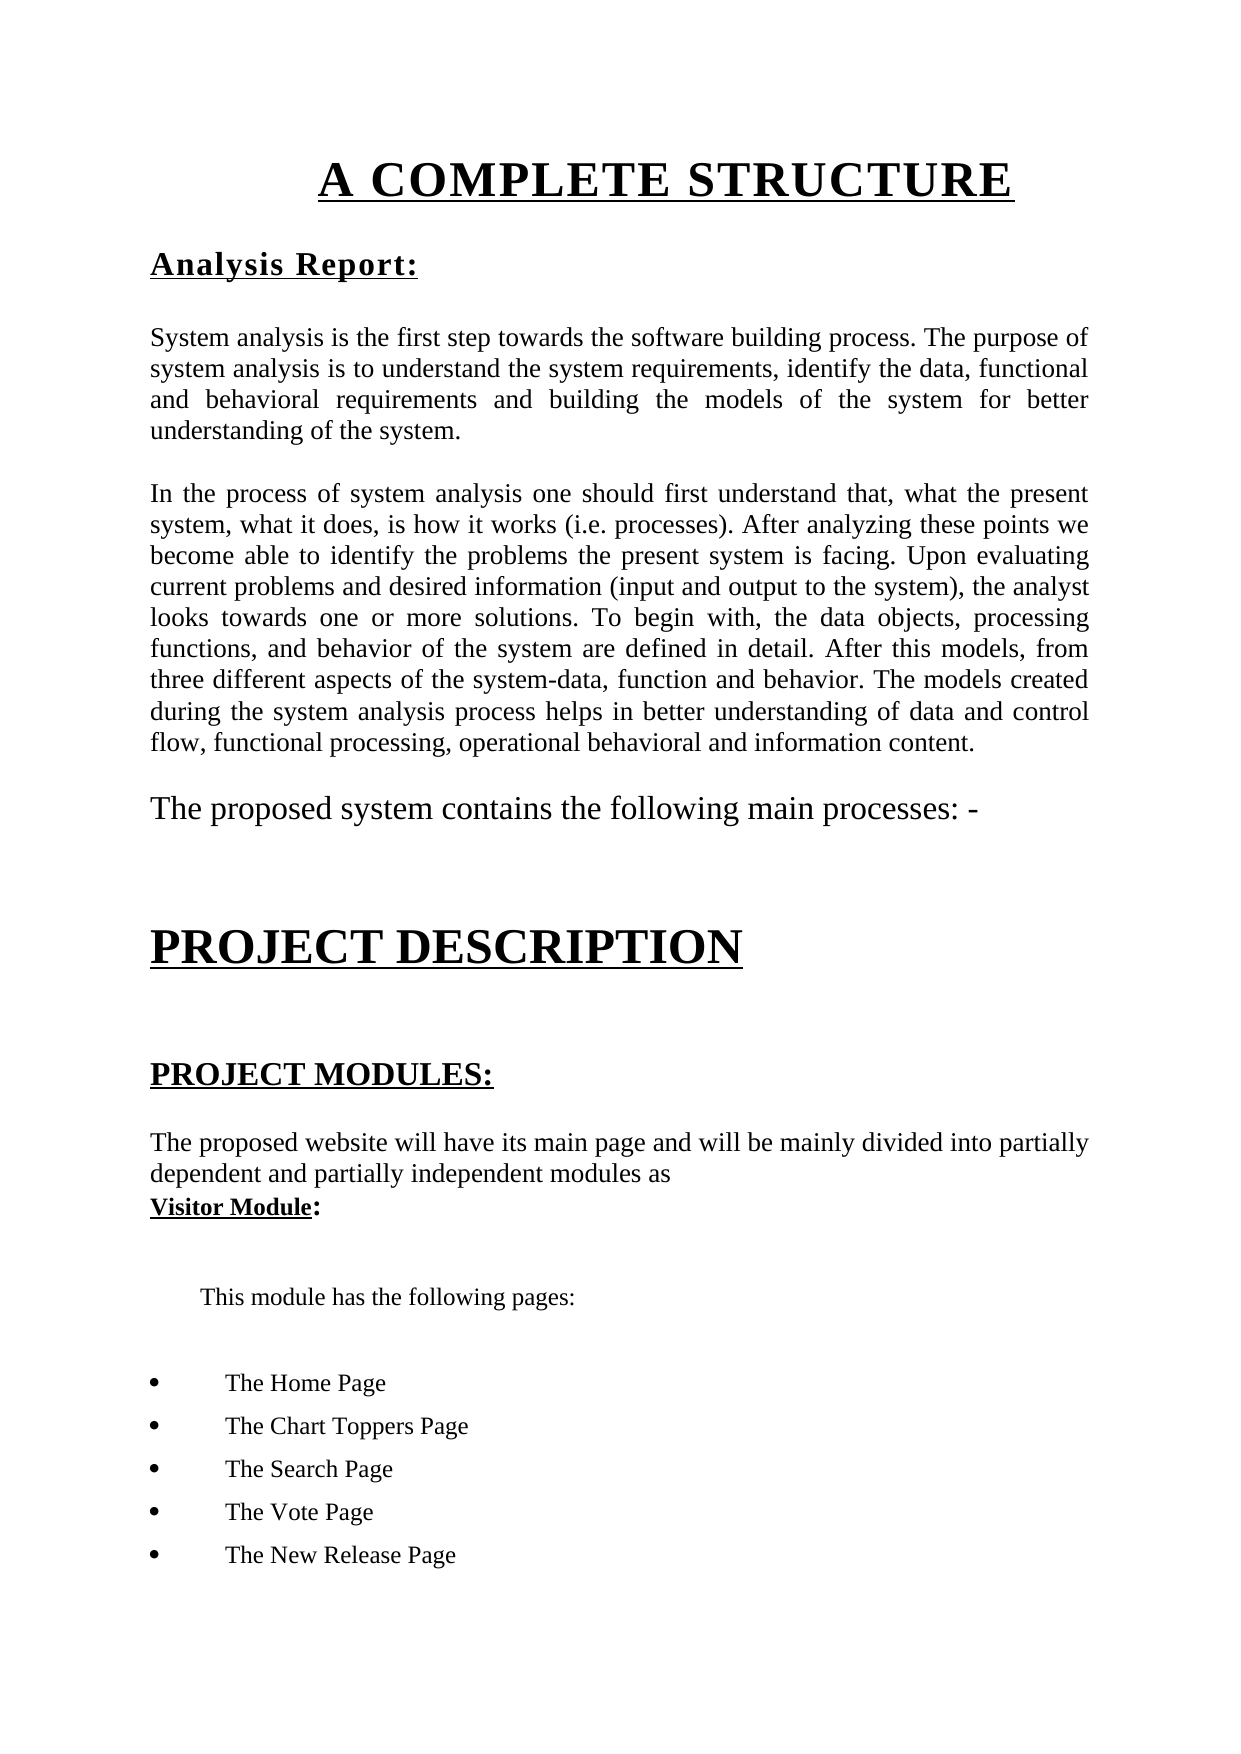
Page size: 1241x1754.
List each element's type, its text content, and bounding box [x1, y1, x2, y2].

text This module has the following pages: [150, 1282, 1090, 1311]
text In the process of system analysis one should first understand that, what the present system, what it does, is how it works (i.e. processes). After analyzing these points we become able to identify the problems the present system is facing. Upon evaluating current problems and desired information (input and output to the system), the analyst looks towards one or more solutions. To begin with, the data objects, processing functions, and behavior of the system are defined in detail. After this models, from three different aspects of the system-data, function and behavior. The models created during the system analysis process helps in better understanding of data and control flow, functional processing, operational behavioral and information content. [150, 477, 1090, 757]
text PROJECT MODULES: [150, 1054, 1090, 1092]
text The proposed website will have its main page and will be mainly divided into partially dependent and partially independent modules as [150, 1126, 1090, 1188]
text Analysis Report: [144, 244, 1090, 283]
text PROJECT DESCRIPTION [150, 917, 1090, 974]
list The Home Page [150, 1368, 1090, 1397]
text The proposed system contains the following main processes: - [150, 788, 1090, 827]
list The New Release Page [150, 1541, 1090, 1569]
list The Search Page [150, 1454, 1090, 1483]
text Visitor Module: [150, 1188, 1090, 1222]
text System analysis is the first step towards the software building process. The purpose of system analysis is to understand the system requirements, identify the data, functional and behavioral requirements and building the models of the system for better understanding of the system. [150, 321, 1090, 446]
text A COMPLETE structure [150, 150, 1180, 207]
list The Chart Toppers Page [150, 1411, 1090, 1440]
list The Vote Page [150, 1497, 1090, 1526]
